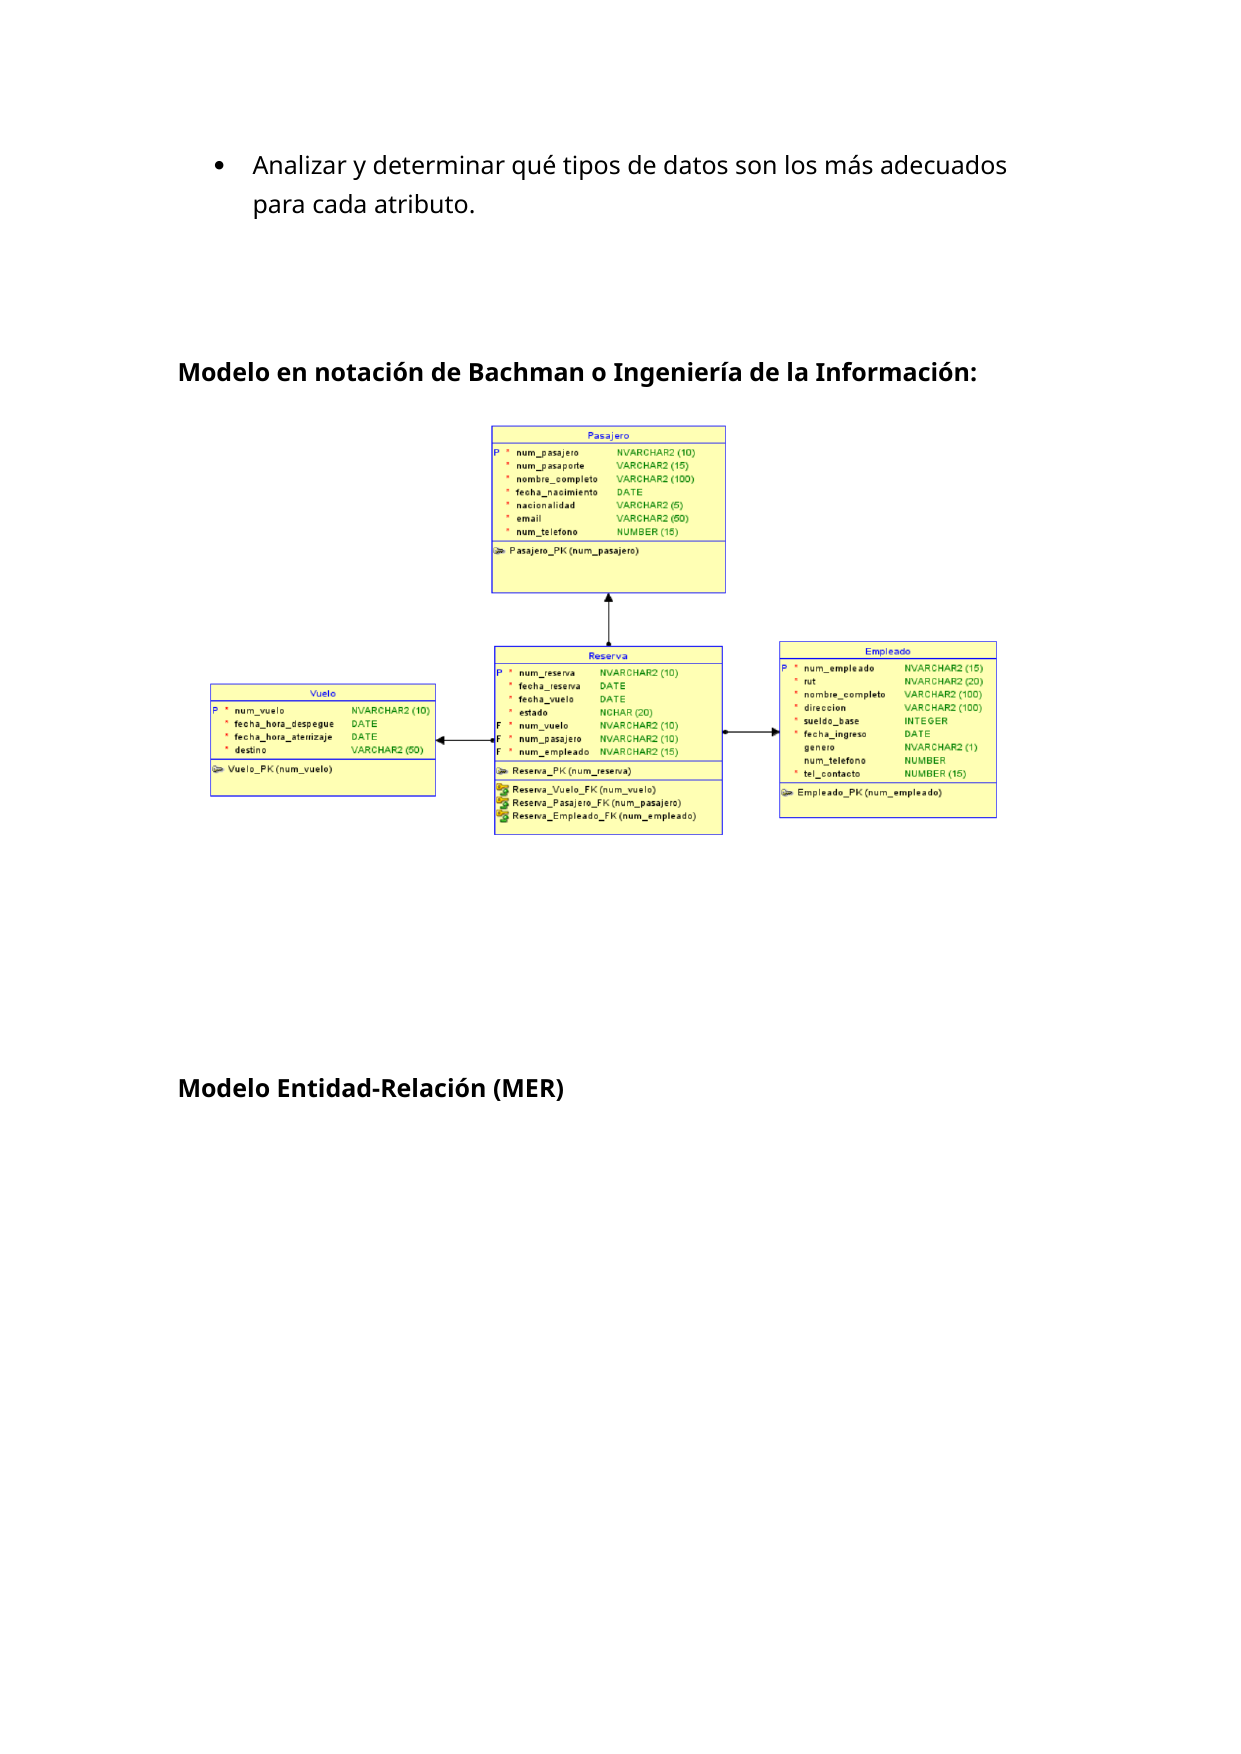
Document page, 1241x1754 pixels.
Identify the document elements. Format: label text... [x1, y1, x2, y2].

text Modelo Entidad-Relación (MER) [177, 1071, 1063, 1105]
text Modelo en notación de Bachman o Ingeniería de la Información: [177, 354, 1063, 388]
list Analizar y determinar qué tipos de datos son los más adecuados para cada atributo. [215, 148, 1063, 221]
picture [177, 410, 1063, 938]
